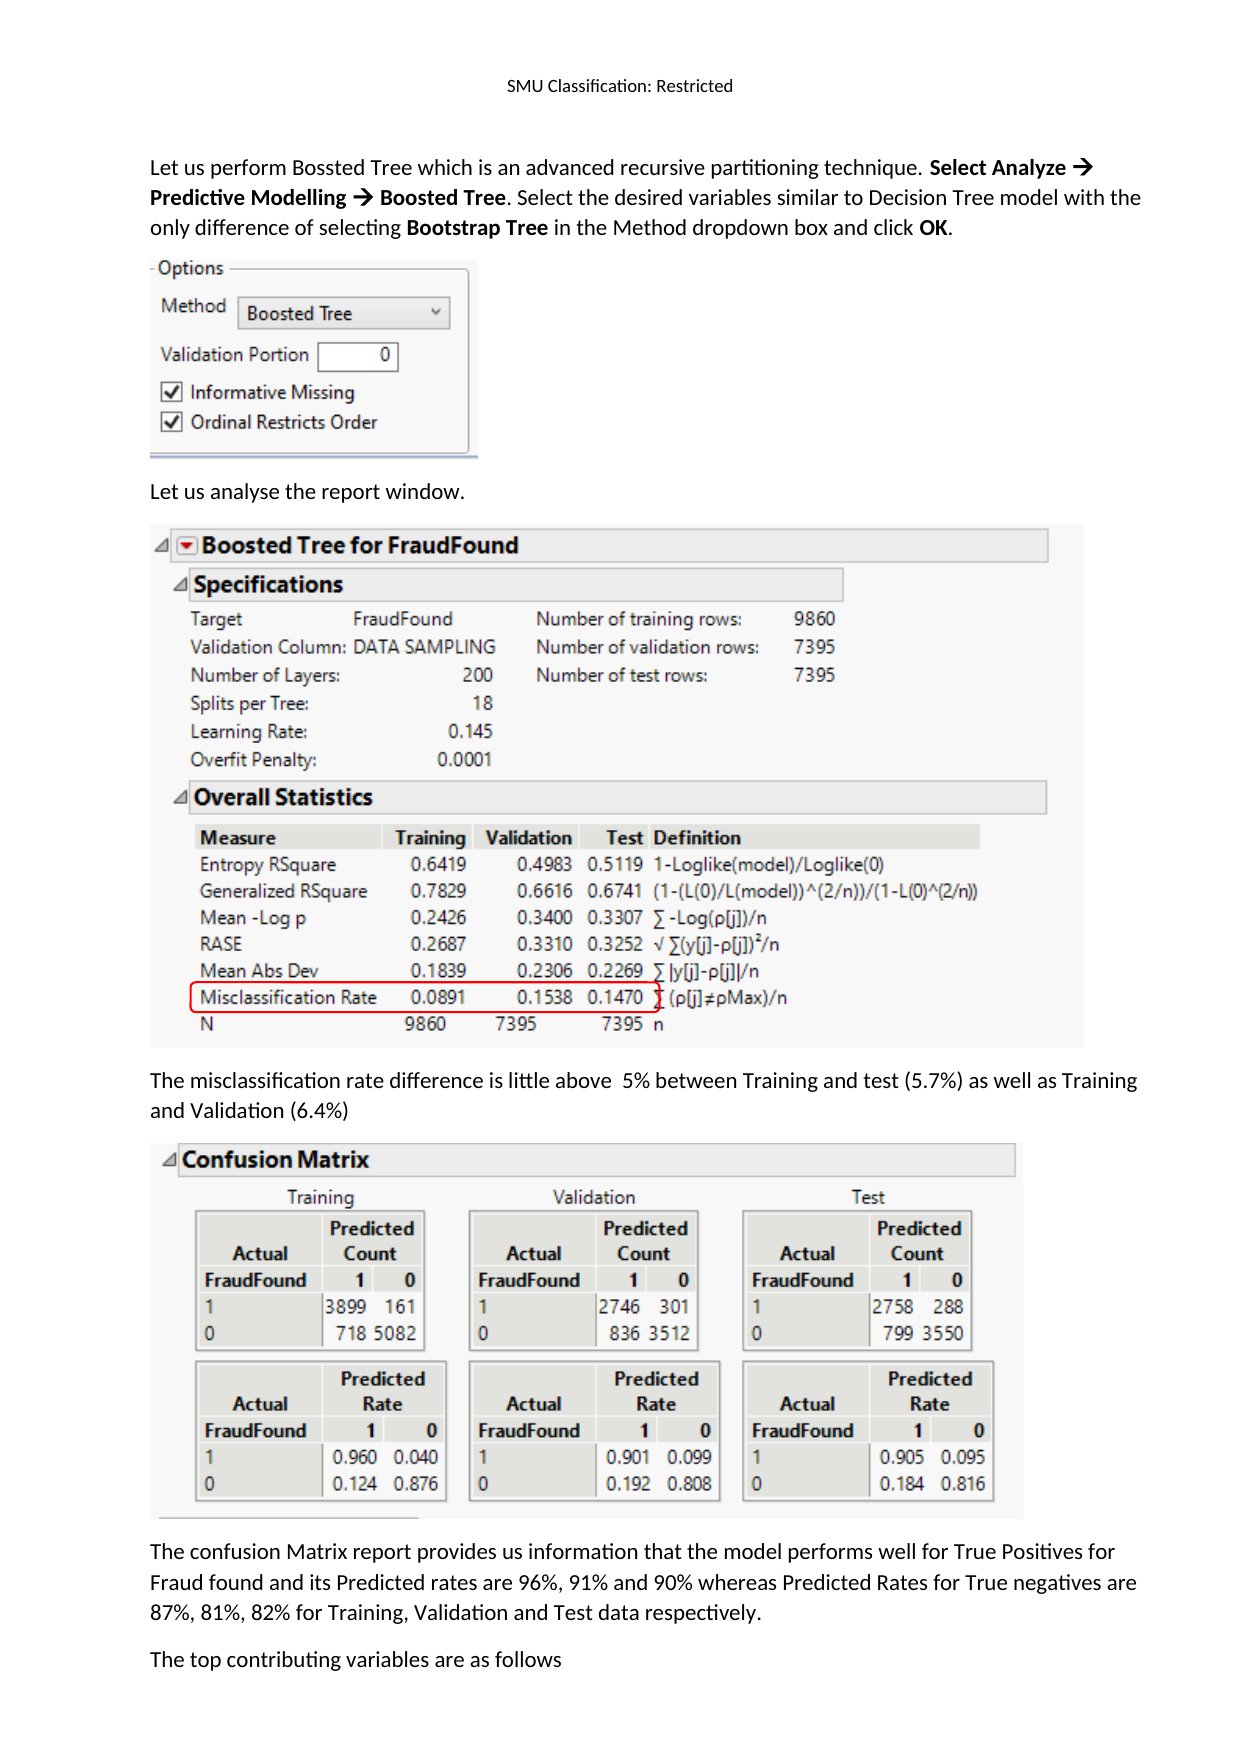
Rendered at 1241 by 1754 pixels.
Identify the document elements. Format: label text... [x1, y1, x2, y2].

text The misclassification rate difference is little above 5% between Training and test (5.7%) as well as Training and Validation (6.4%) [150, 1066, 1165, 1125]
picture [150, 524, 1085, 1048]
text Let us analyse the report window. [75, 477, 1165, 505]
picture [150, 260, 479, 459]
picture [150, 1143, 1024, 1519]
text The confusion Matrix report provides us information that the model performs well for True Positives for Fraud found and its Predicted rates are 96%, 91% and 90% whereas Predicted Rates for True negatives are 87%, 81%, 82% for Training, Validation and Test data respectively. [150, 1537, 1165, 1626]
text Let us perform Bossted Tree which is an advanced recursive partitioning technique. Select Analyze Predictive Modelling Boosted Tree. Select the desired variables similar to Decision Tree model with the only difference of selecting Bootstrap Tree in the Method dropdown box and click OK. [150, 153, 1165, 241]
text The top contributing variables are as follows [150, 1645, 1165, 1673]
